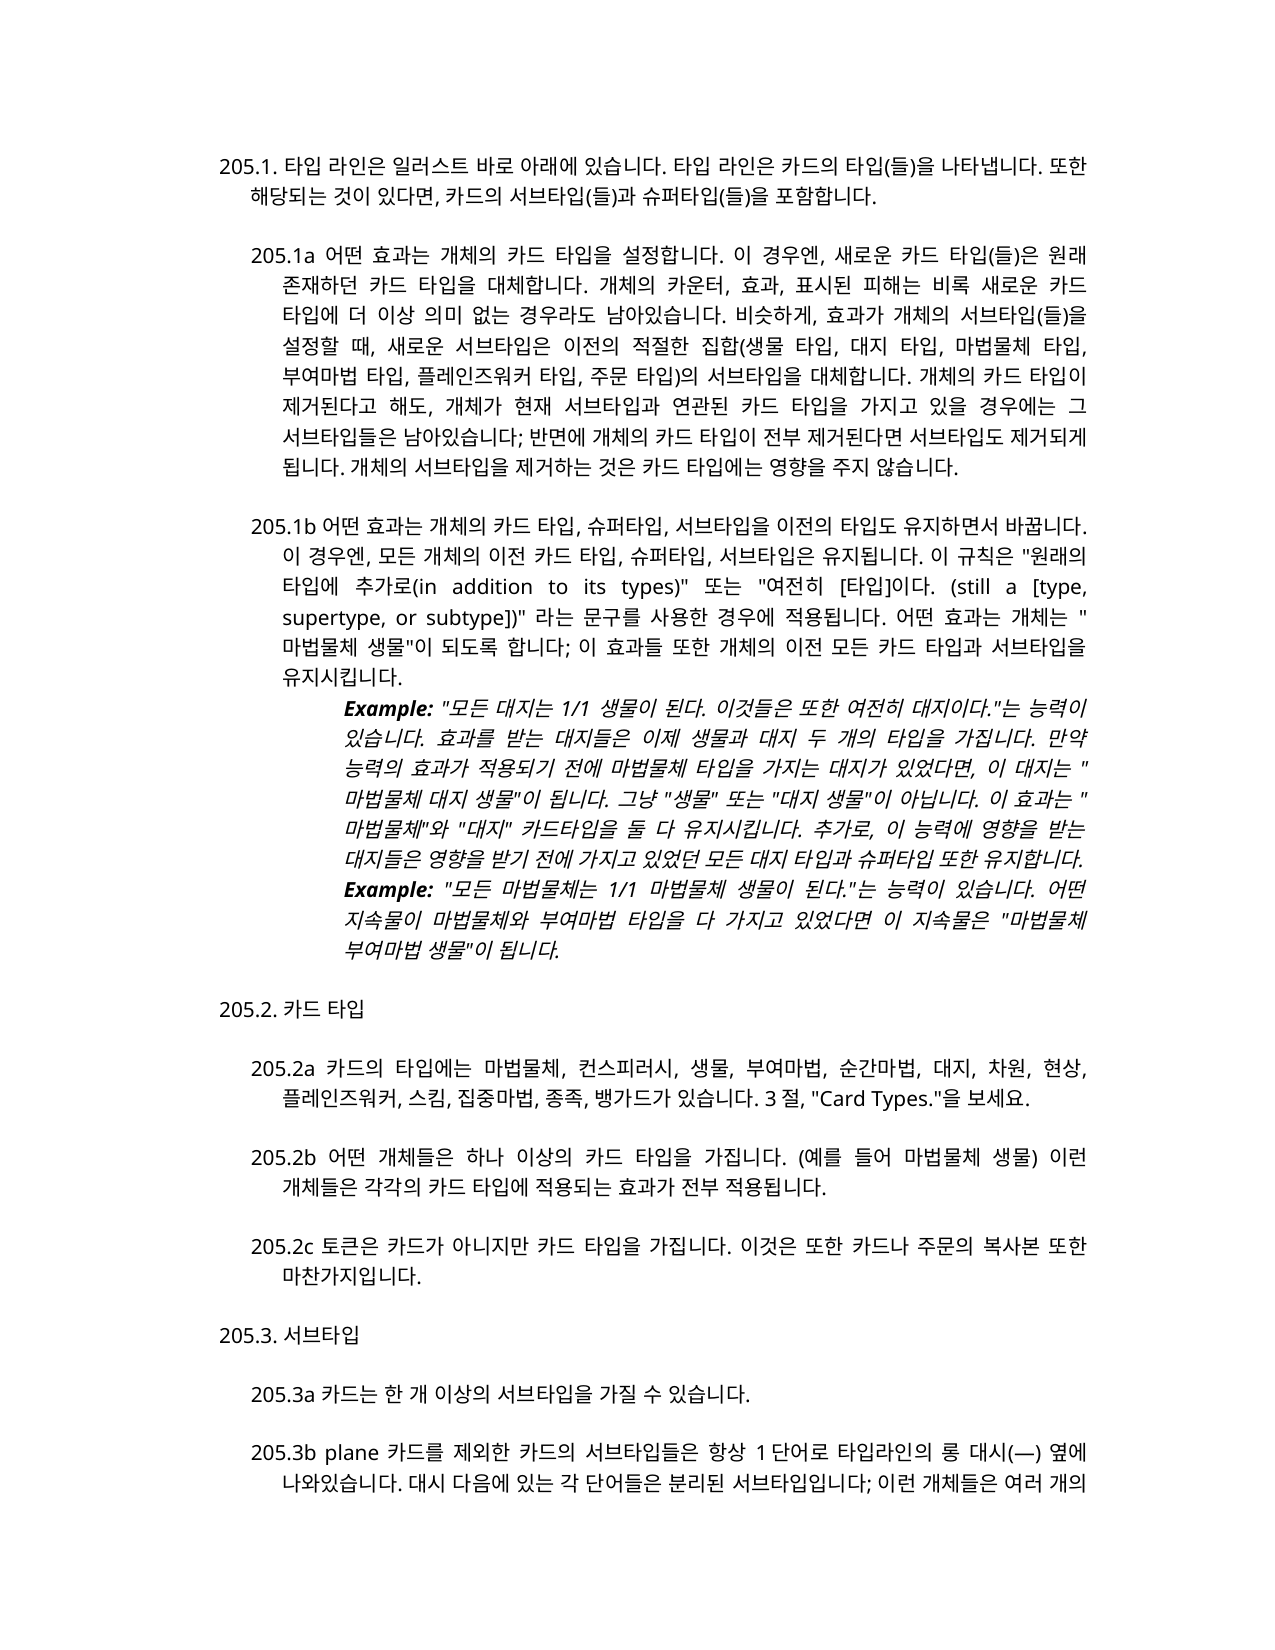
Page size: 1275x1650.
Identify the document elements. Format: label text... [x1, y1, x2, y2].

text 205.2a 카드의 타입에는 마법물체, 컨스피러시, 생물, 부여마법, 순간마법, 대지, 차원, 현상, 플레인즈워커, 스킴, 집중마법, 종족, 뱅가드가 있습니다. 3절, "Card Types."을 보세요. [251, 1052, 1087, 1112]
text 205.3a 카드는 한 개 이상의 서브타입을 가질 수 있습니다. [251, 1378, 1087, 1408]
text Example: "모든 대지는 1/1 생물이 된다. 이것들은 또한 여전히 대지이다."는 능력이 있습니다. 효과를 받는 대지들은 이제 생물과 대지 두 개의 타입을 가집니다. 만약 능력의 효과가 적용되기 전에 마법물체 타입을 가지는 대지가 있었다면, 이 대지는 "마법물체 대지 생물"이 됩니다. 그냥 "생물" 또는 "대지 생물"이 아닙니다. 이 효과는 "마법물체"와 "대지" 카드타입을 둘 다 유지시킵니다. 추가로, 이 능력에 영향을 받는 대지들은 영향을 받기 전에 가지고 있었던 모든 대지 타입과 슈퍼타입 또한 유지합니다. [343, 692, 1087, 874]
text 205.1. 타입 라인은 일러스트 바로 아래에 있습니다. 타입 라인은 카드의 타입(들)을 나타냅니다. 또한 해당되는 것이 있다면, 카드의 서브타입(들)과 슈퍼타입(들)을 포함합니다. [219, 150, 1087, 211]
text 205.2b 어떤 개체들은 하나 이상의 카드 타입을 가집니다. (예를 들어 마법물체 생물) 이런 개체들은 각각의 카드 타입에 적용되는 효과가 전부 적용됩니다. [251, 1141, 1087, 1202]
text 205.2. 카드 타입 [219, 993, 1087, 1023]
text 205.1b 어떤 효과는 개체의 카드 타입, 슈퍼타입, 서브타입을 이전의 타입도 유지하면서 바꿉니다. 이 경우엔, 모든 개체의 이전 카드 타입, 슈퍼타입, 서브타입은 유지됩니다. 이 규칙은 "원래의 타입에 추가로(in addition to its types)" 또는 "여전히 [타입]이다. (still a [type, supertype, or subtype])" 라는 문구를 사용한 경우에 적용됩니다. 어떤 효과는 개체는 "마법물체 생물"이 되도록 합니다; 이 효과들 또한 개체의 이전 모든 카드 타입과 서브타입을 유지시킵니다. [251, 510, 1087, 692]
text 205.3. 서브타입 [219, 1319, 1087, 1349]
text Example: "모든 마법물체는 1/1 마법물체 생물이 된다."는 능력이 있습니다. 어떤 지속물이 마법물체와 부여마법 타입을 다 가지고 있었다면 이 지속물은 "마법물체 부여마법 생물"이 됩니다. [343, 874, 1087, 965]
text 205.2c 토큰은 카드가 아니지만 카드 타입을 가집니다. 이것은 또한 카드나 주문의 복사본 또한 마찬가지입니다. [251, 1230, 1087, 1291]
